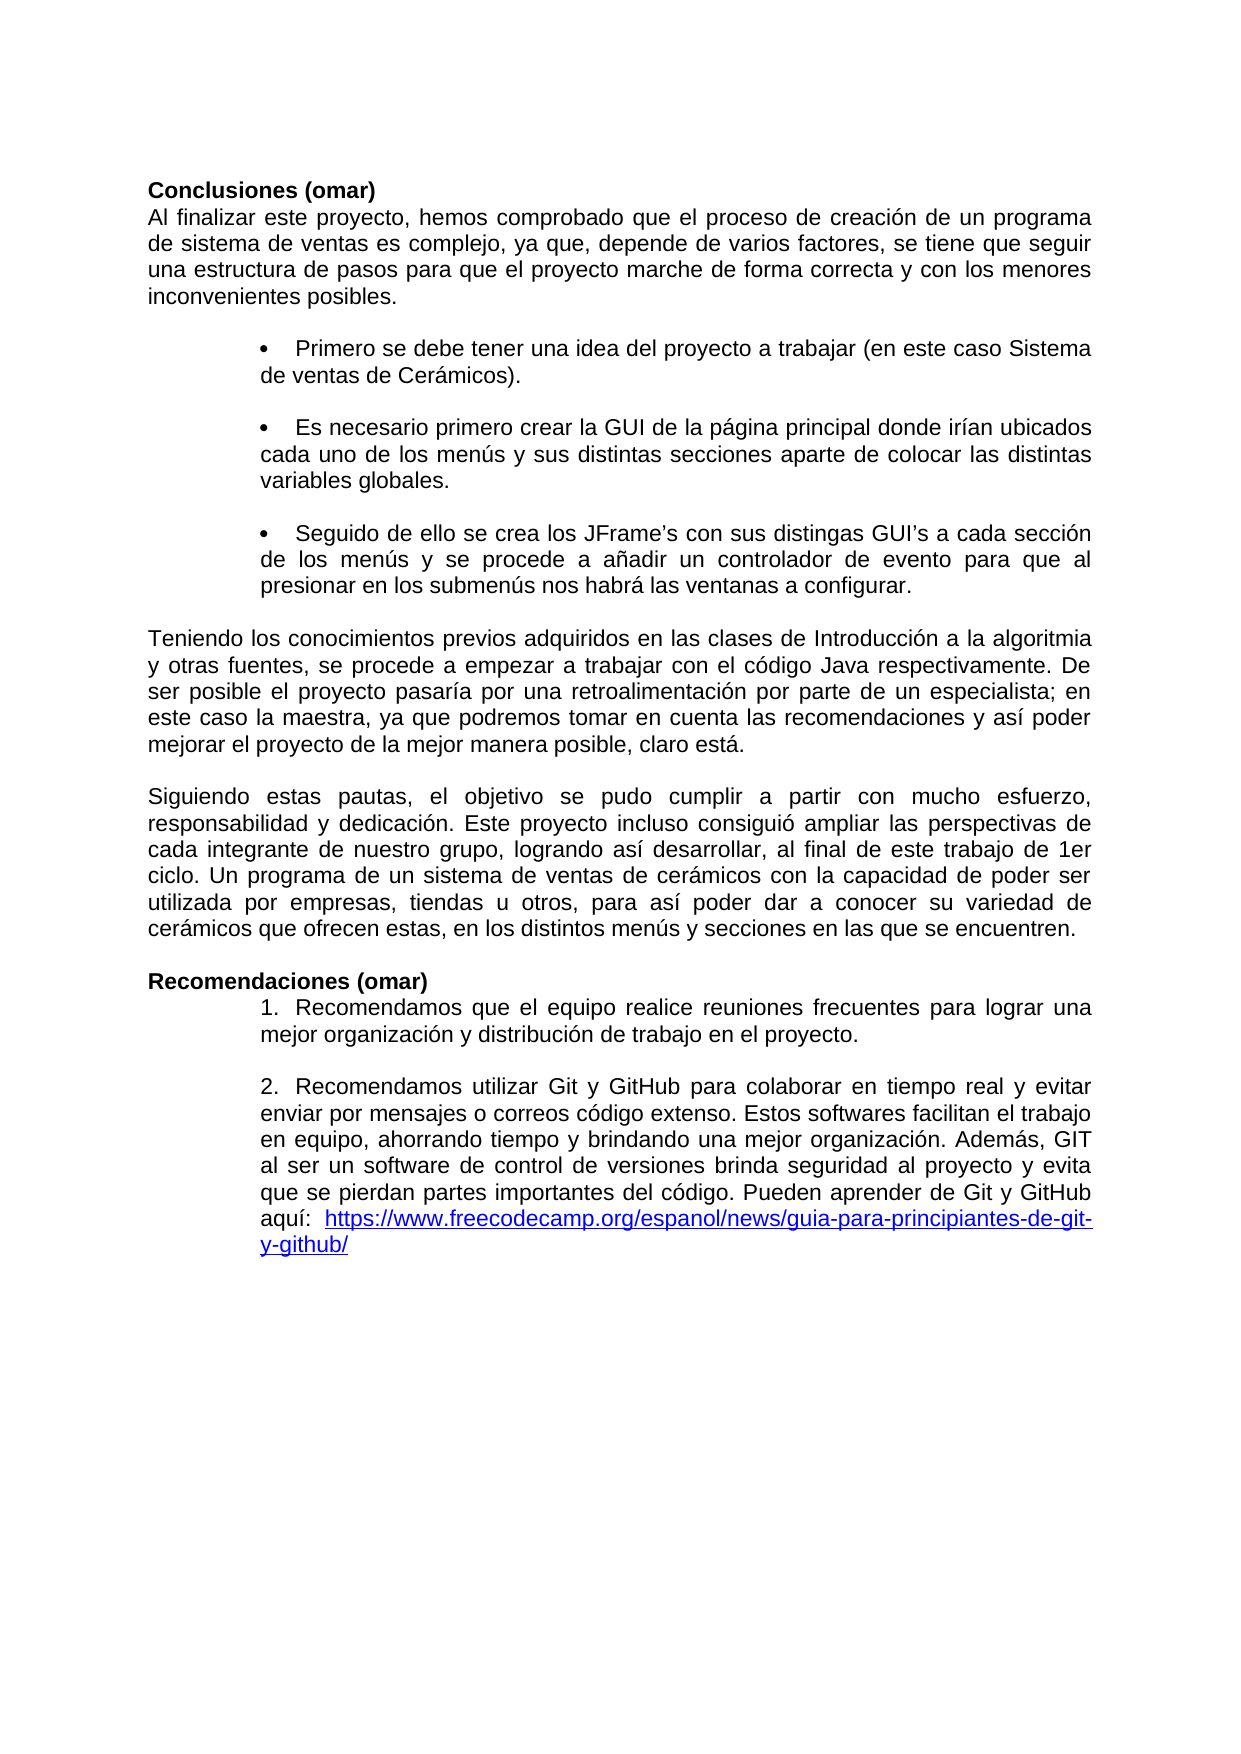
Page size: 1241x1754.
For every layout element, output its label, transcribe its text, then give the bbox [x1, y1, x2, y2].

text Siguiendo estas pautas, el objetivo se pudo cumplir a partir con mucho esfuerzo, responsabilidad y dedicación. Este proyecto incluso consiguió ampliar las perspectivas de cada integrante de nuestro grupo, logrando así desarrollar, al final de este trabajo de 1er ciclo. Un programa de un sistema de ventas de cerámicos con la capacidad de poder ser utilizada por empresas, tiendas u otros, para así poder dar a conocer su variedad de cerámicos que ofrecen estas, en los distintos menús y secciones en las que se encuentren. [148, 783, 1092, 941]
text Al finalizar este proyecto, hemos comprobado que el proceso de creación de un programa de sistema de ventas es complejo, ya que, depende de varios factores, se tiene que seguir una estructura de pasos para que el proyecto marche de forma correcta y con los menores inconvenientes posibles. [148, 203, 1092, 309]
text Teniendo los conocimientos previos adquiridos en las clases de Introducción a la algoritmia y otras fuentes, se procede a empezar a trabajar con el código Java respectivamente. De ser posible el proyecto pasaría por una retroalimentación por parte de un especialista; en este caso la maestra, ya que podremos tomar en cuenta las recomendaciones y así poder mejorar el proyecto de la mejor manera posible, claro está. [148, 625, 1092, 757]
list Seguido de ello se crea los JFrame’s con sus distingas GUI’s a cada sección de los menús y se procede a añadir un controlador de evento para que al presionar en los submenús nos habrá las ventanas a configurar. [260, 520, 1092, 599]
list Recomendamos utilizar Git y GitHub para colaborar en tiempo real y evitar enviar por mensajes o correos código extenso. Estos softwares facilitan el trabajo en equipo, ahorrando tiempo y brindando una mejor organización. Además, GIT al ser un software de control de versiones brinda seguridad al proyecto y evita que se pierdan partes importantes del código. Pueden aprender de Git y GitHub aquí: https://www.freecodecamp.org/espanol/news/guia-para-principiantes-de-git-y-github/ [260, 1073, 1092, 1258]
text Recomendaciones (omar) [148, 968, 1092, 994]
list Es necesario primero crear la GUI de la página principal donde irían ubicados cada uno de los menús y sus distintas secciones aparte de colocar las distintas variables globales. [260, 414, 1092, 493]
list Recomendamos que el equipo realice reuniones frecuentes para lograr una mejor organización y distribución de trabajo en el proyecto. [260, 994, 1092, 1047]
list Primero se debe tener una idea del proyecto a trabajar (en este caso Sistema de ventas de Cerámicos). [260, 335, 1092, 388]
text Conclusiones (omar) [148, 177, 1092, 203]
